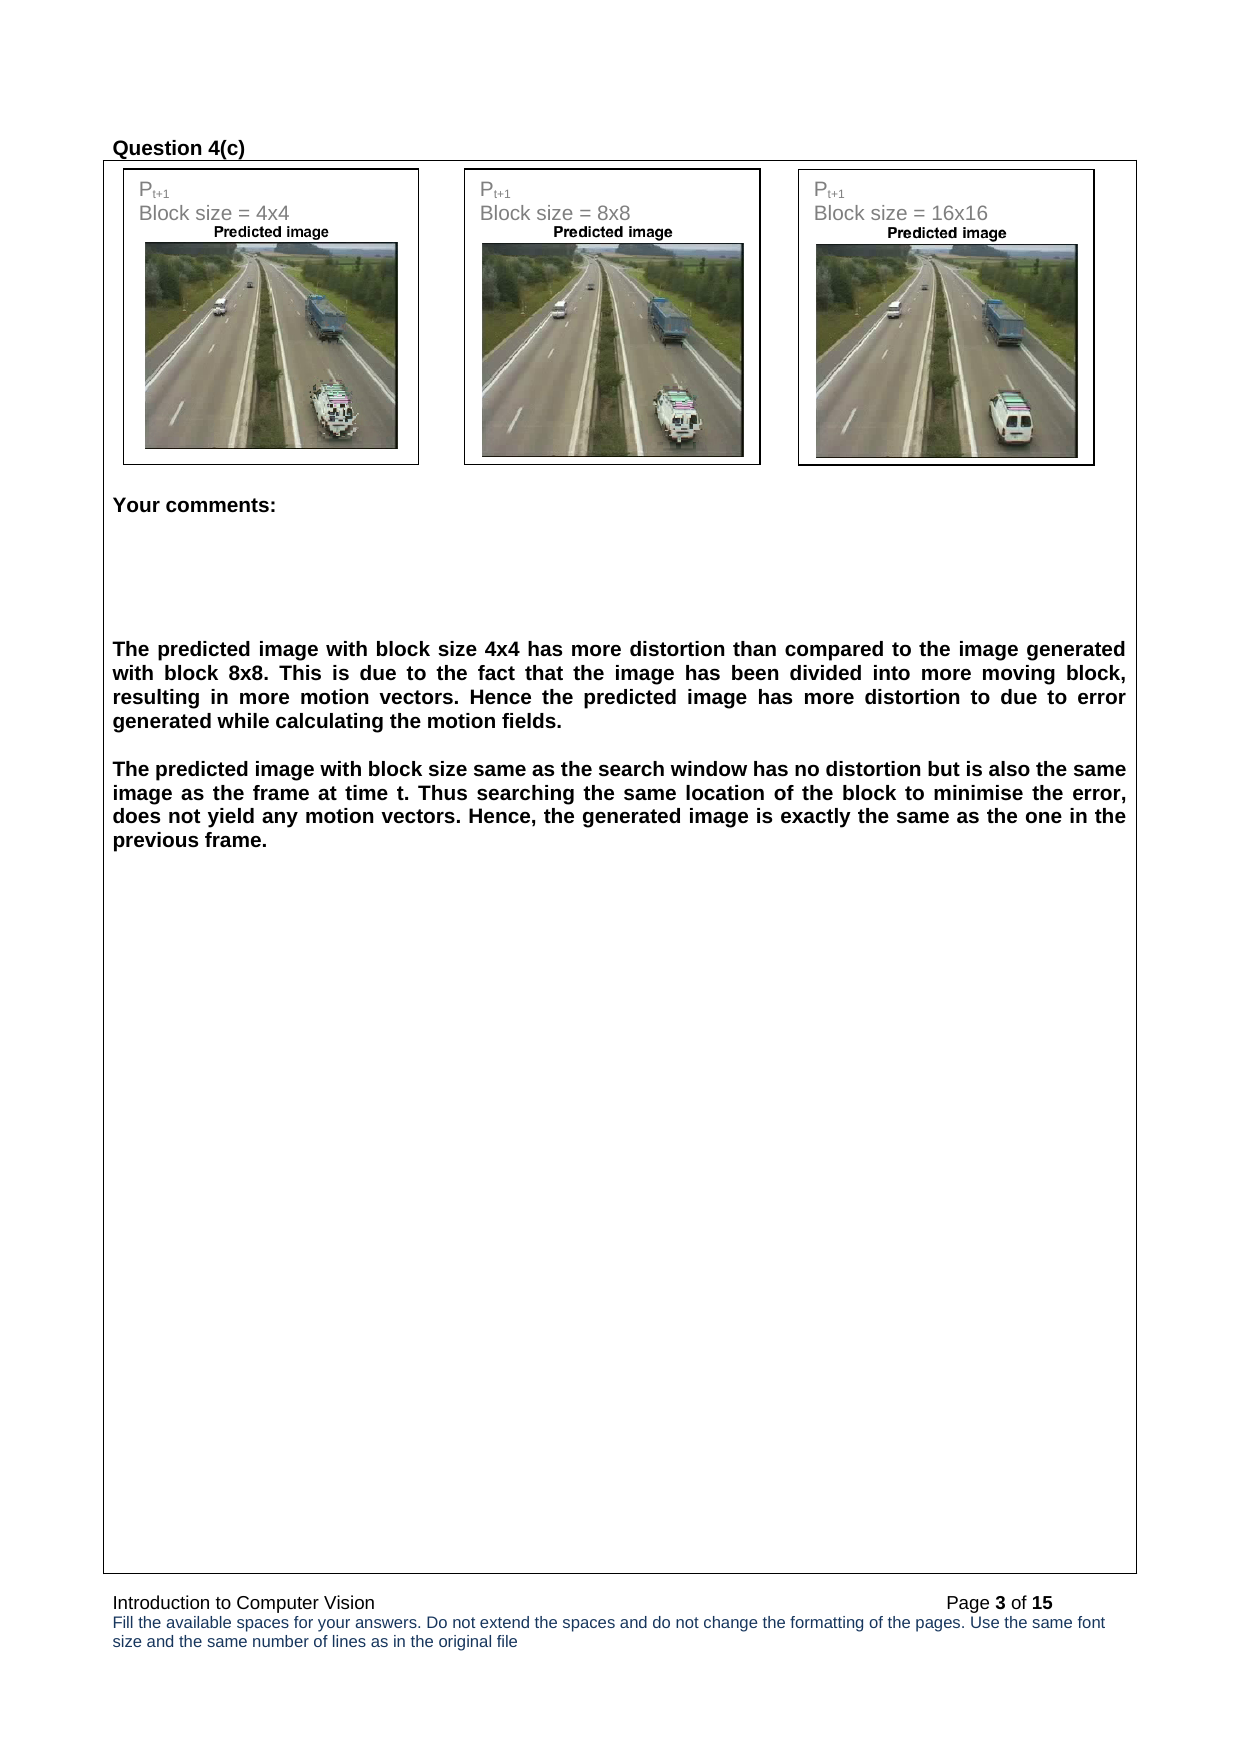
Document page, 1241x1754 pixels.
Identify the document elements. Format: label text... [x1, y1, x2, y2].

text The predicted image with block size same as the search window has no distortion but is also the same image as the frame at time t. Thus searching the same location of the block to minimise the error, does not yield any motion vectors. Hence, the generated image is exactly the same as the one in the previous frame. [112, 756, 1128, 852]
text Question 4(c) [112, 136, 1128, 160]
text Your comments: [104, 490, 1136, 517]
text The predicted image with block size 4x4 has more distortion than compared to the image generated with block 8x8. This is due to the fact that the image has been divided into more moving block, resulting in more motion vectors. Hence the predicted image has more distortion to due to error generated while calculating the motion fields. [112, 637, 1128, 732]
